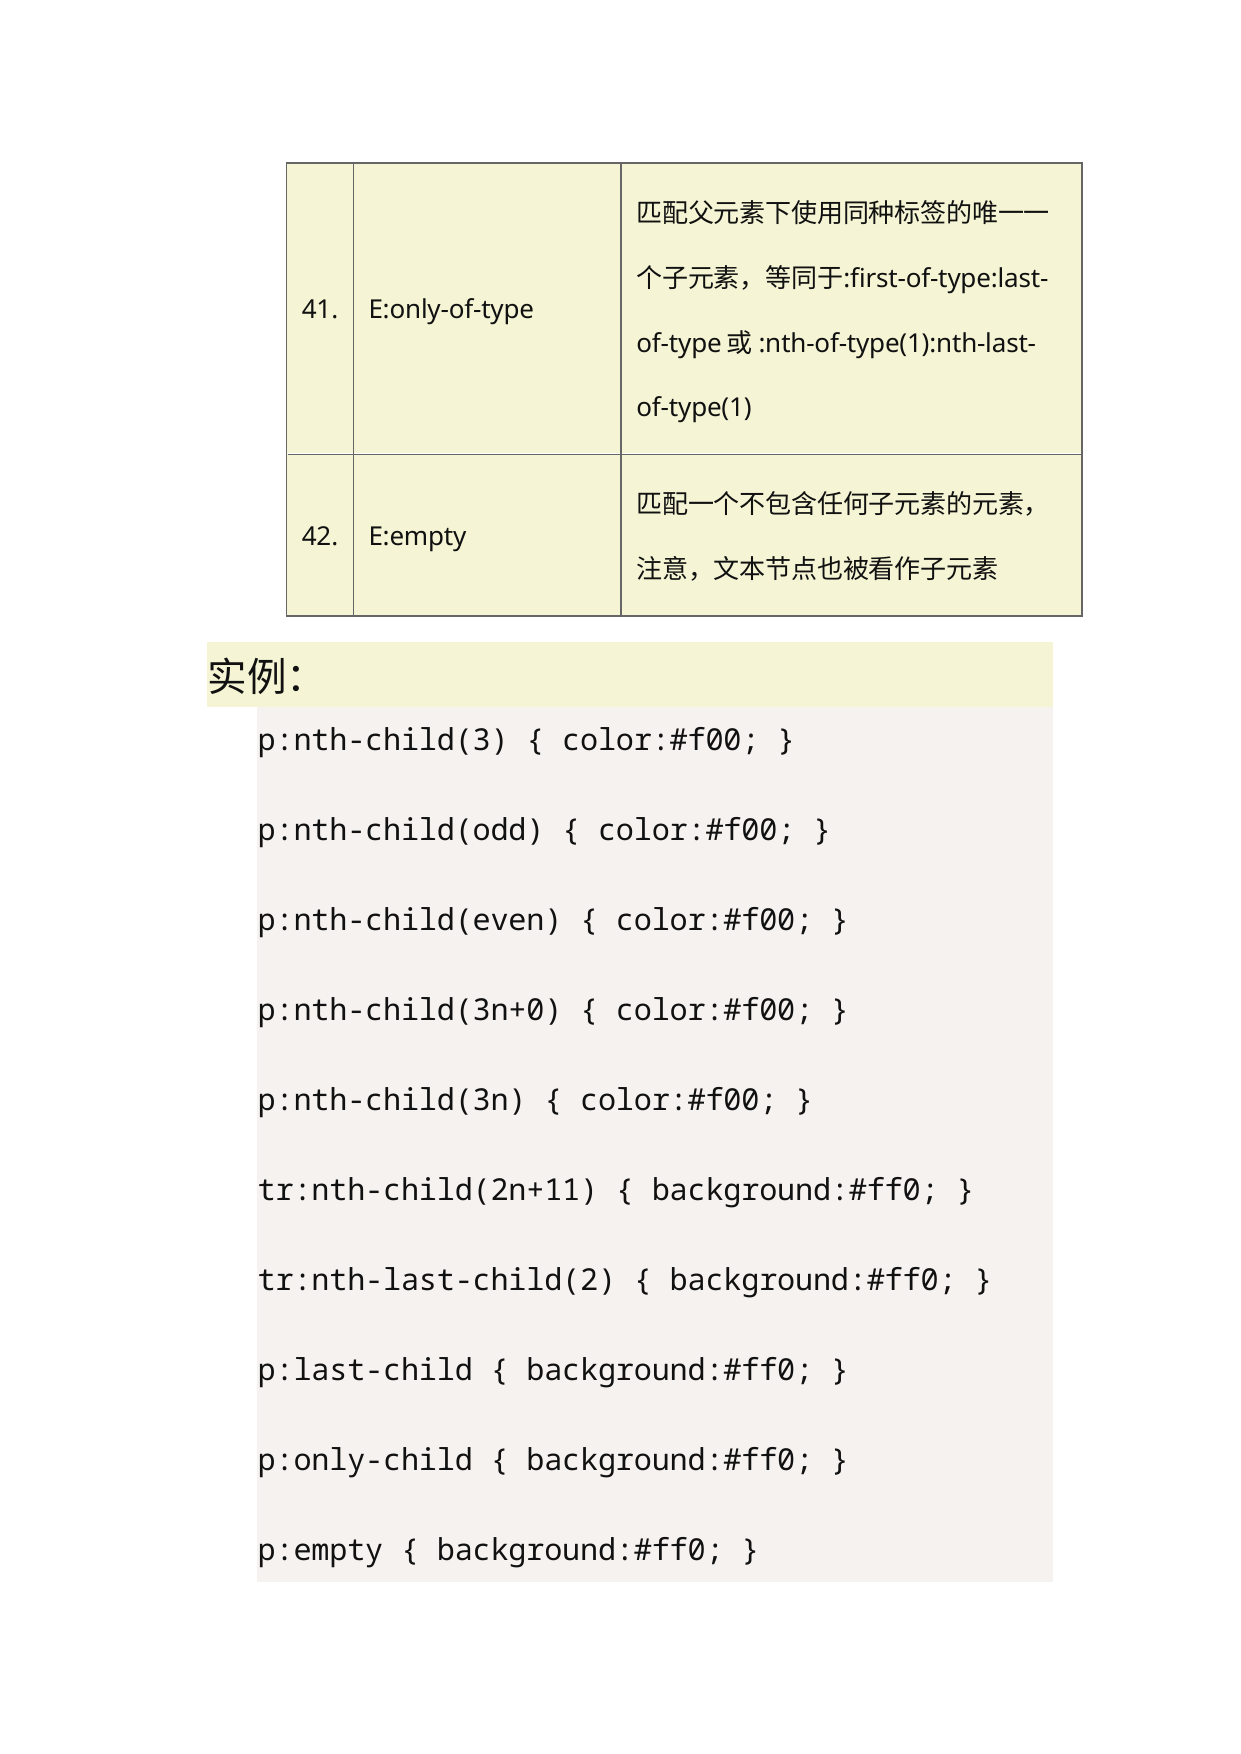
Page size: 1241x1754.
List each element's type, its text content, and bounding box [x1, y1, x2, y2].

text p:nth-child(odd) { color:#f00; } [257, 797, 1053, 862]
table_cell 41. [287, 164, 353, 453]
text p:nth-child(3n) { color:#f00; } [257, 1067, 1053, 1132]
text tr:nth-child(2n+11) { background:#ff0; } [257, 1157, 1053, 1222]
text tr:nth-last-child(2) { background:#ff0; } [257, 1247, 1053, 1312]
table_cell 匹配父元素下使用同种标签的唯一一个子元素，等同于:first-of-type:last-of-type或 :nth-of-type(1):nth-last-of-type(1) [622, 164, 1081, 453]
text p:nth-child(3) { color:#f00; } [257, 707, 1053, 772]
text p:nth-child(3n+0) { color:#f00; } [257, 977, 1053, 1042]
table_cell 匹配一个不包含任何子元素的元素，注意，文本节点也被看作子元素 [622, 455, 1081, 615]
text p:nth-child(even) { color:#f00; } [257, 887, 1053, 952]
table_cell 42. [287, 455, 353, 615]
table_cell E:empty [354, 455, 620, 615]
text p:last-child { background:#ff0; } [257, 1337, 1053, 1402]
text p:empty { background:#ff0; } [257, 1517, 1053, 1582]
table_cell E:only-of-type [354, 164, 620, 453]
text p:only-child { background:#ff0; } [257, 1427, 1053, 1492]
text 实例： [207, 642, 1053, 707]
